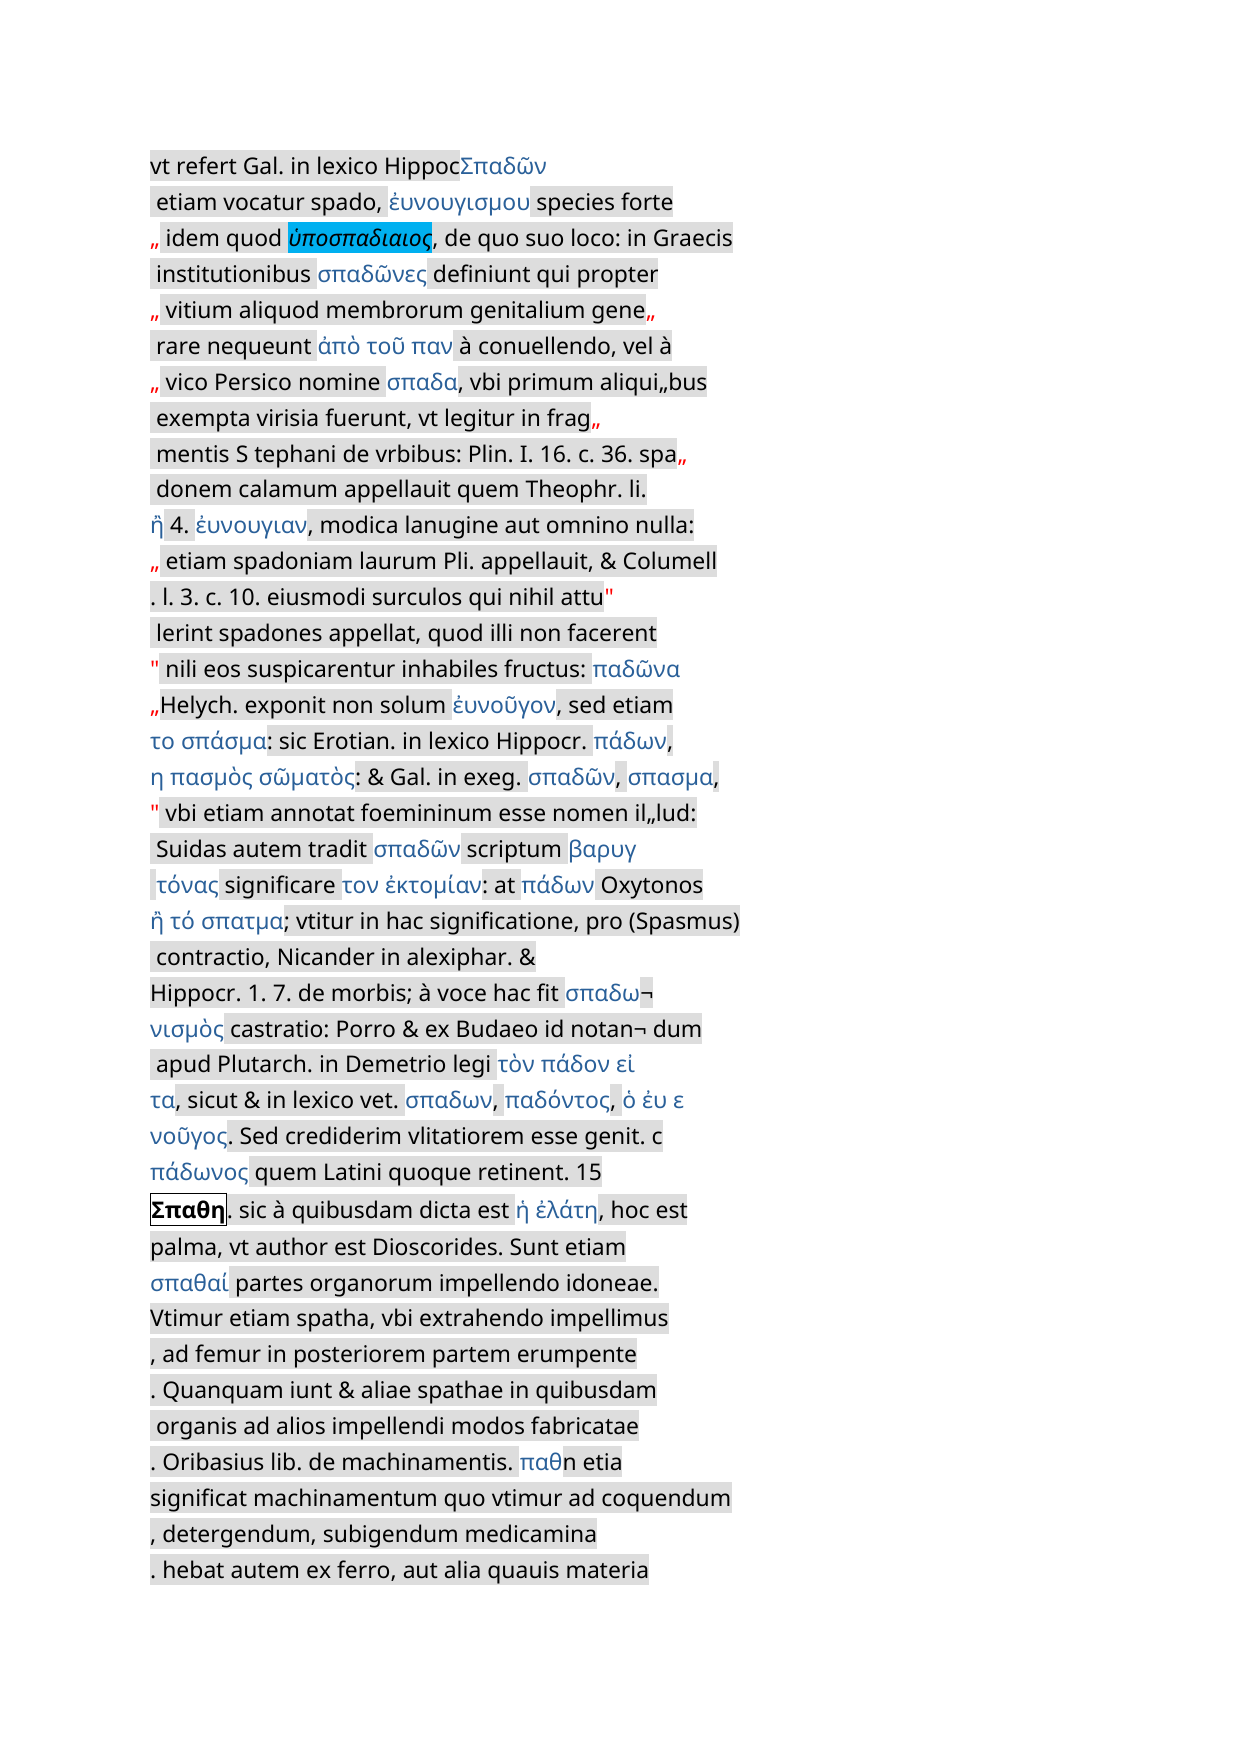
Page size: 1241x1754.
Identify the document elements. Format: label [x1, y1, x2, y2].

text [150, 150, 1090, 1585]
